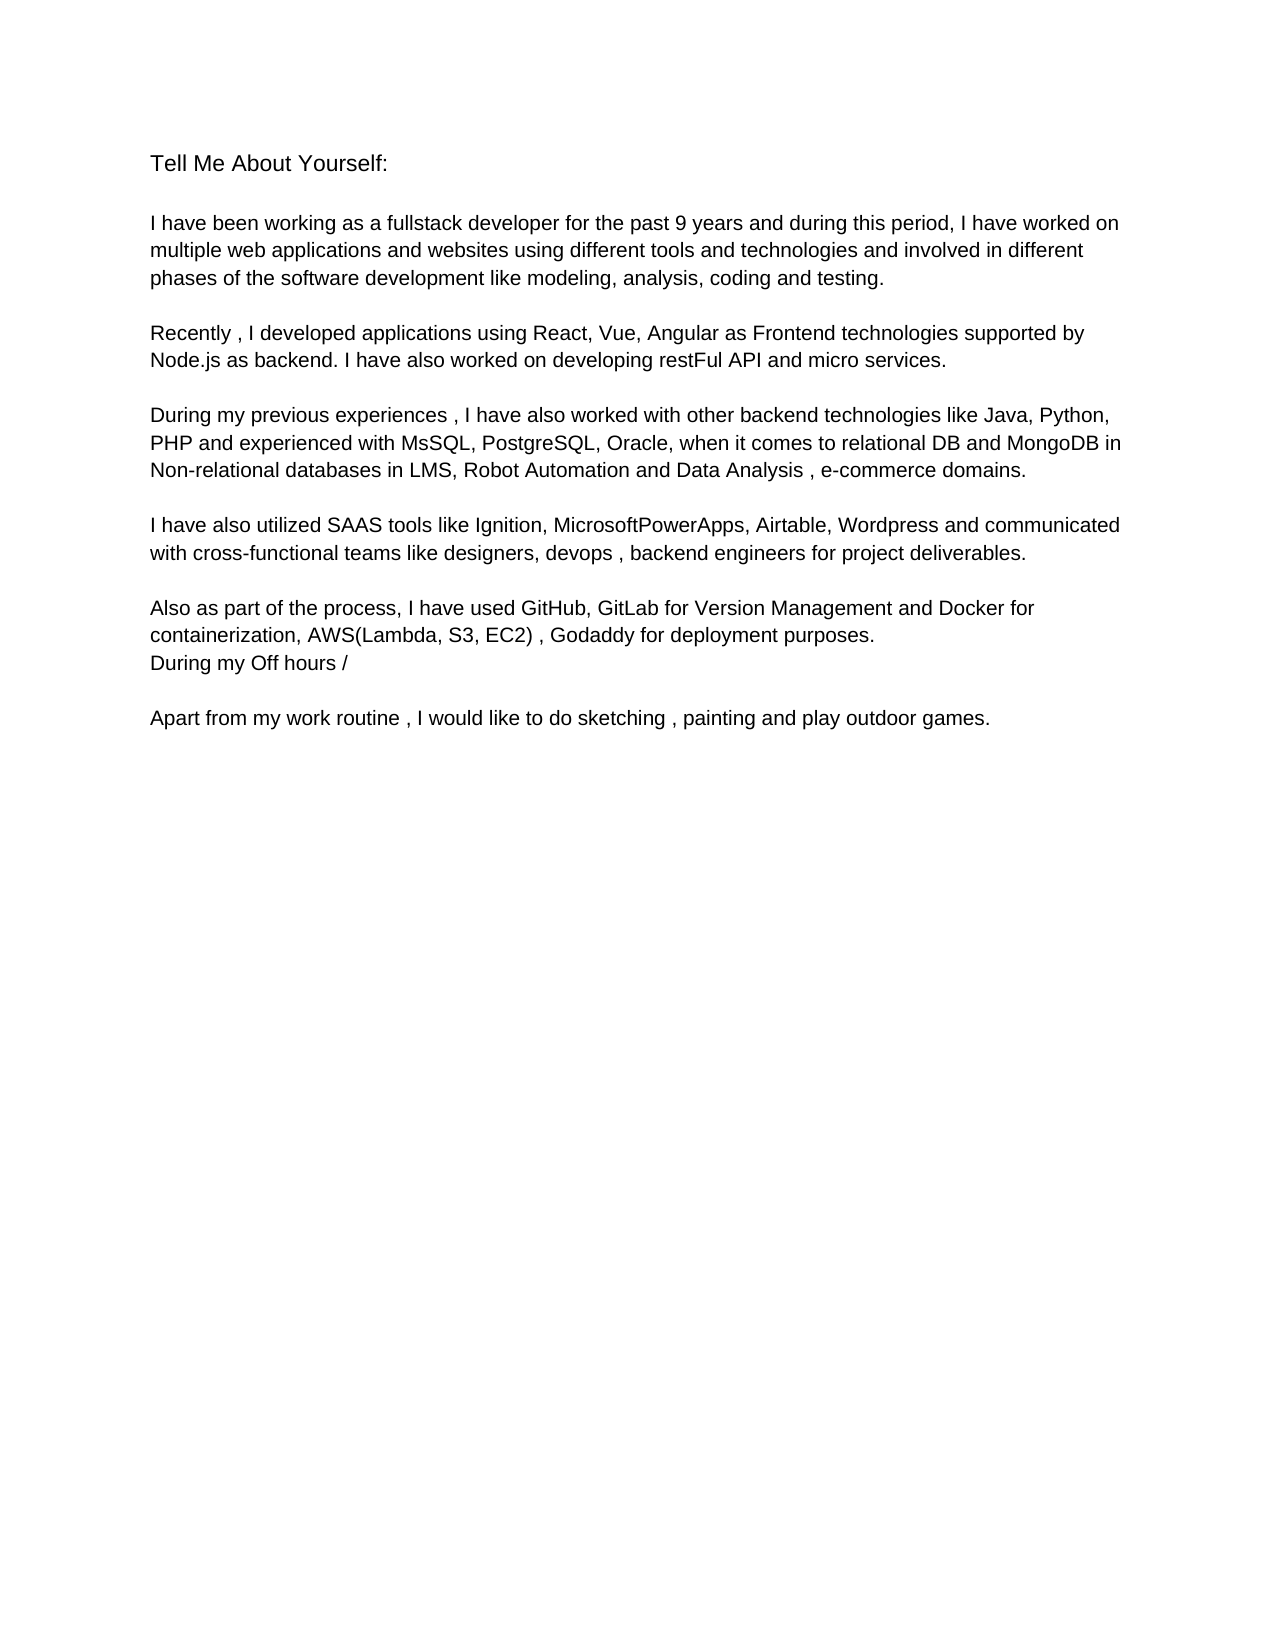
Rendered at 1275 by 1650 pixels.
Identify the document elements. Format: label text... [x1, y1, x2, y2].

text I have also utilized SAAS tools like Ignition, MicrosoftPowerApps, Airtable, Wordpress and communicated with cross-functional teams like designers, devops , backend engineers for project deliverables. [150, 513, 1125, 564]
text I have been working as a fullstack developer for the past 9 years and during this period, I have worked on multiple web applications and websites using different tools and technologies and involved in different phases of the software development like modeling, analysis, coding and testing. [150, 210, 1125, 289]
text Also as part of the process, I have used GitHub, GitLab for Version Management and Docker for containerization, AWS(Lambda, S3, EC2) , Godaddy for deployment purposes. [150, 595, 1125, 647]
text During my Off hours / [150, 650, 1125, 674]
text During my previous experiences , I have also worked with other backend technologies like Java, Python, PHP and experienced with MsSQL, PostgreSQL, Oracle, when it comes to relational DB and MongoDB in Non-relational databases in LMS, Robot Automation and Data Analysis , e-commerce domains. [150, 375, 1125, 482]
text Tell Me About Yourself: [150, 150, 1125, 176]
text Apart from my work routine , I would like to do sketching , painting and play outdoor games. [150, 705, 1125, 729]
text Recently , I developed applications using React, Vue, Angular as Frontend technologies supported by Node.js as backend. I have also worked on developing restFul API and micro services. [150, 320, 1125, 372]
